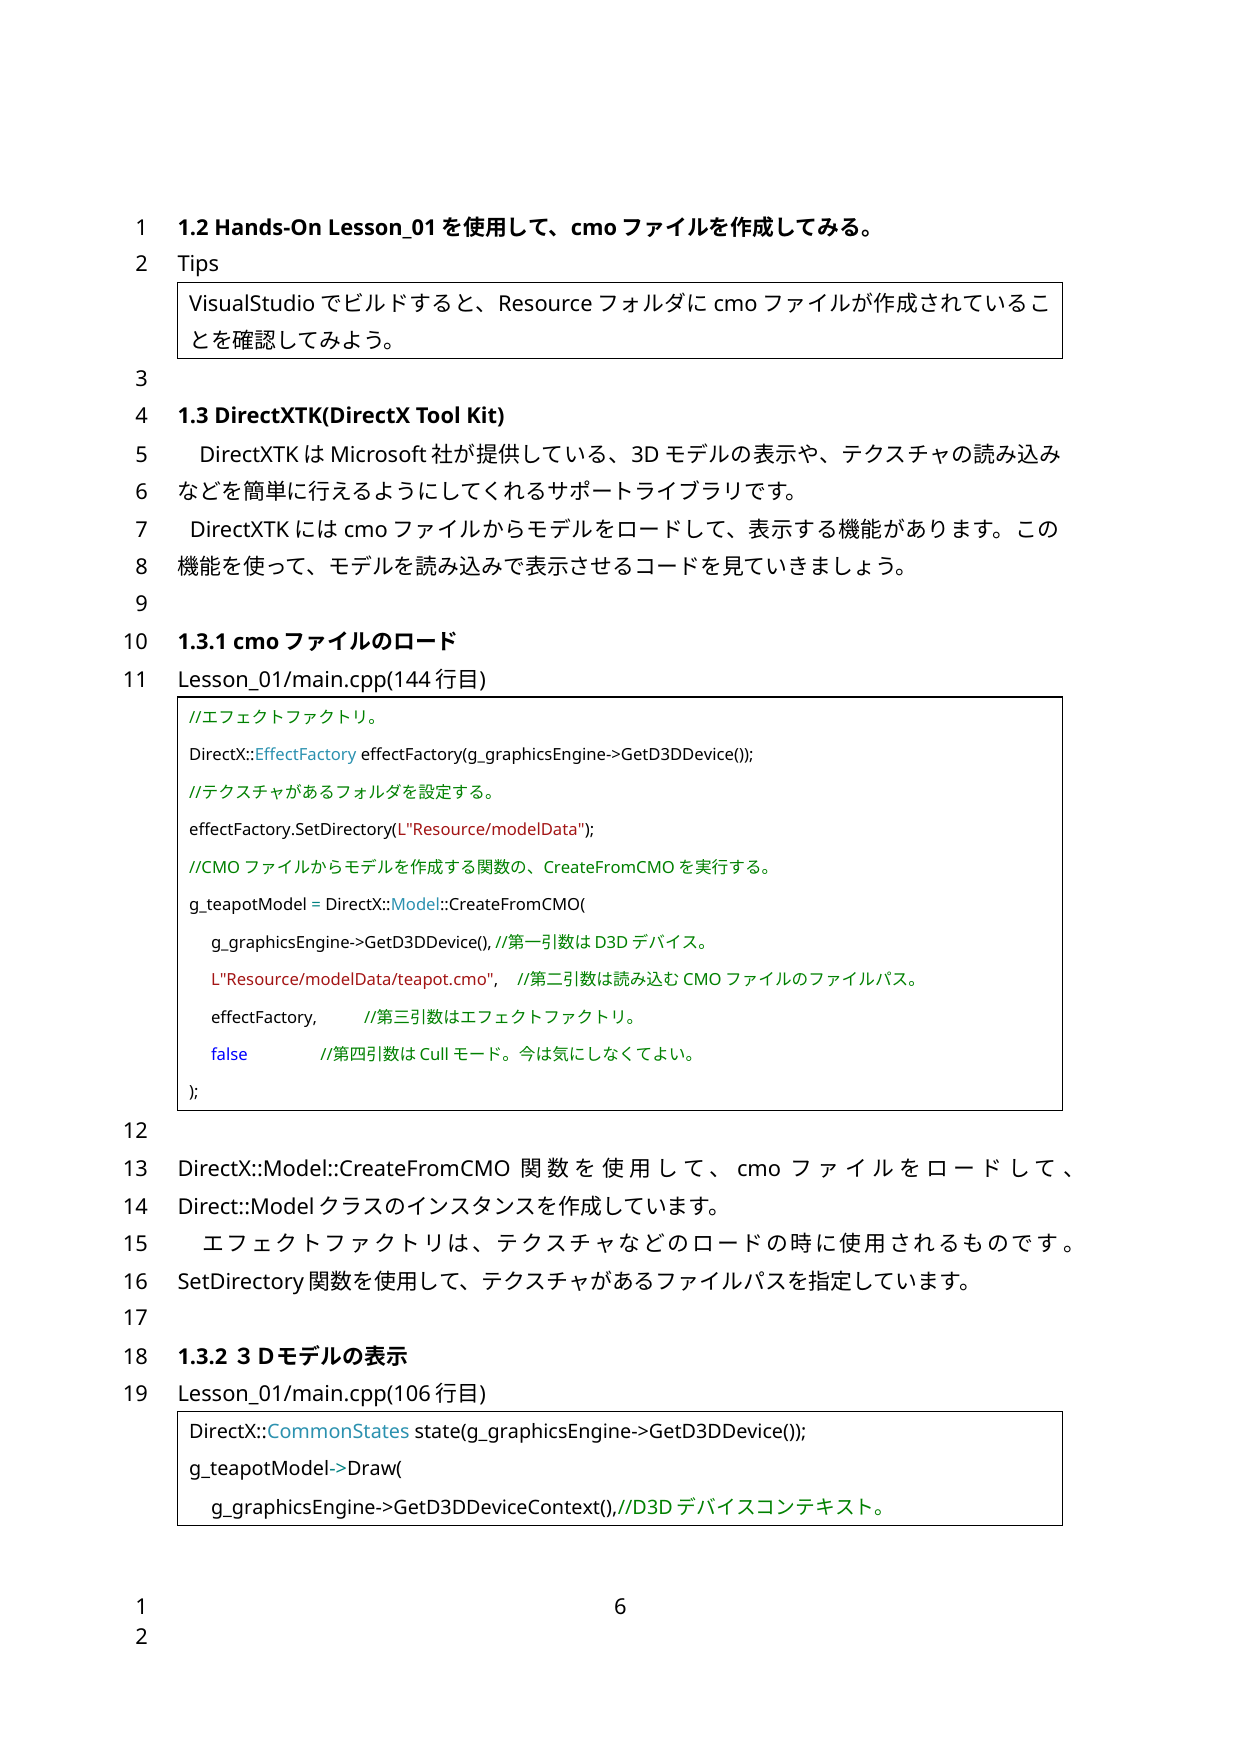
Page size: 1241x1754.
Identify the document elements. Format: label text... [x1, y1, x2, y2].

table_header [178, 1412, 1062, 1524]
text DirectXTKはMicrosoft社が提供している、3Dモデルの表示や、テクスチャの読み込みなどを簡単に行えるようにしてくれるサポートライブラリです。 [177, 434, 1063, 509]
text Lesson_01/main.cpp(144行目) [177, 659, 1063, 696]
text DirectX::Model::CreateFromCMO関数を使用して、cmoファイルをロードして、Direct::Modelクラスのインスタンスを作成しています。 [177, 1148, 1063, 1223]
subtitle 1.3 DirectXTK(DirectX Tool Kit) [177, 396, 1063, 434]
subtitle 1.3.1 cmoファイルのロード [177, 621, 1063, 659]
text DirectXTKにはcmoファイルからモデルをロードして、表示する機能があります。この機能を使って、モデルを読み込みで表示させるコードを見ていきましょう。 [177, 509, 1063, 584]
text Tips [177, 244, 1063, 282]
subtitle 1.3.2 ３Ｄモデルの表示 [177, 1336, 1063, 1373]
table_header //エフェクトファクトリ。 DirectX::EffectFactory effectFactory(g_graphicsEngine->GetD3DDevice()); //テクスチャがあるフォルダを設定する。 effectFactory.SetDirectory(L"Resource/modelData"); //CMOファイルからモデルを作成する関数の、CreateFromCMOを実行する。 g_teapotModel = DirectX::Model::CreateFromCMO( g_graphicsEngine->GetD3DDevice(), //第一引数はD3Dデバイス。 L"Resource/modelData/teapot.cmo", //第二引数は読み込むCMOファイルのファイルパス。 effectFactory, //第三引数はエフェクトファクトリ。 false //第四引数はCullモード。今は気にしなくてよい。 ); [178, 698, 1062, 1110]
text エフェクトファクトリは、テクスチャなどのロードの時に使用されるものです。SetDirectory関数を使用して、テクスチャがあるファイルパスを指定しています。 [177, 1223, 1063, 1298]
table_header VisualStudioでビルドすると、Resourceフォルダにcmoファイルが作成されていることを確認してみよう。 [178, 283, 1062, 358]
text Lesson_01/main.cpp(106行目) [177, 1373, 1063, 1411]
subtitle 1.2 Hands-On Lesson_01を使用して、cmoファイルを作成してみる。 [177, 207, 1063, 244]
